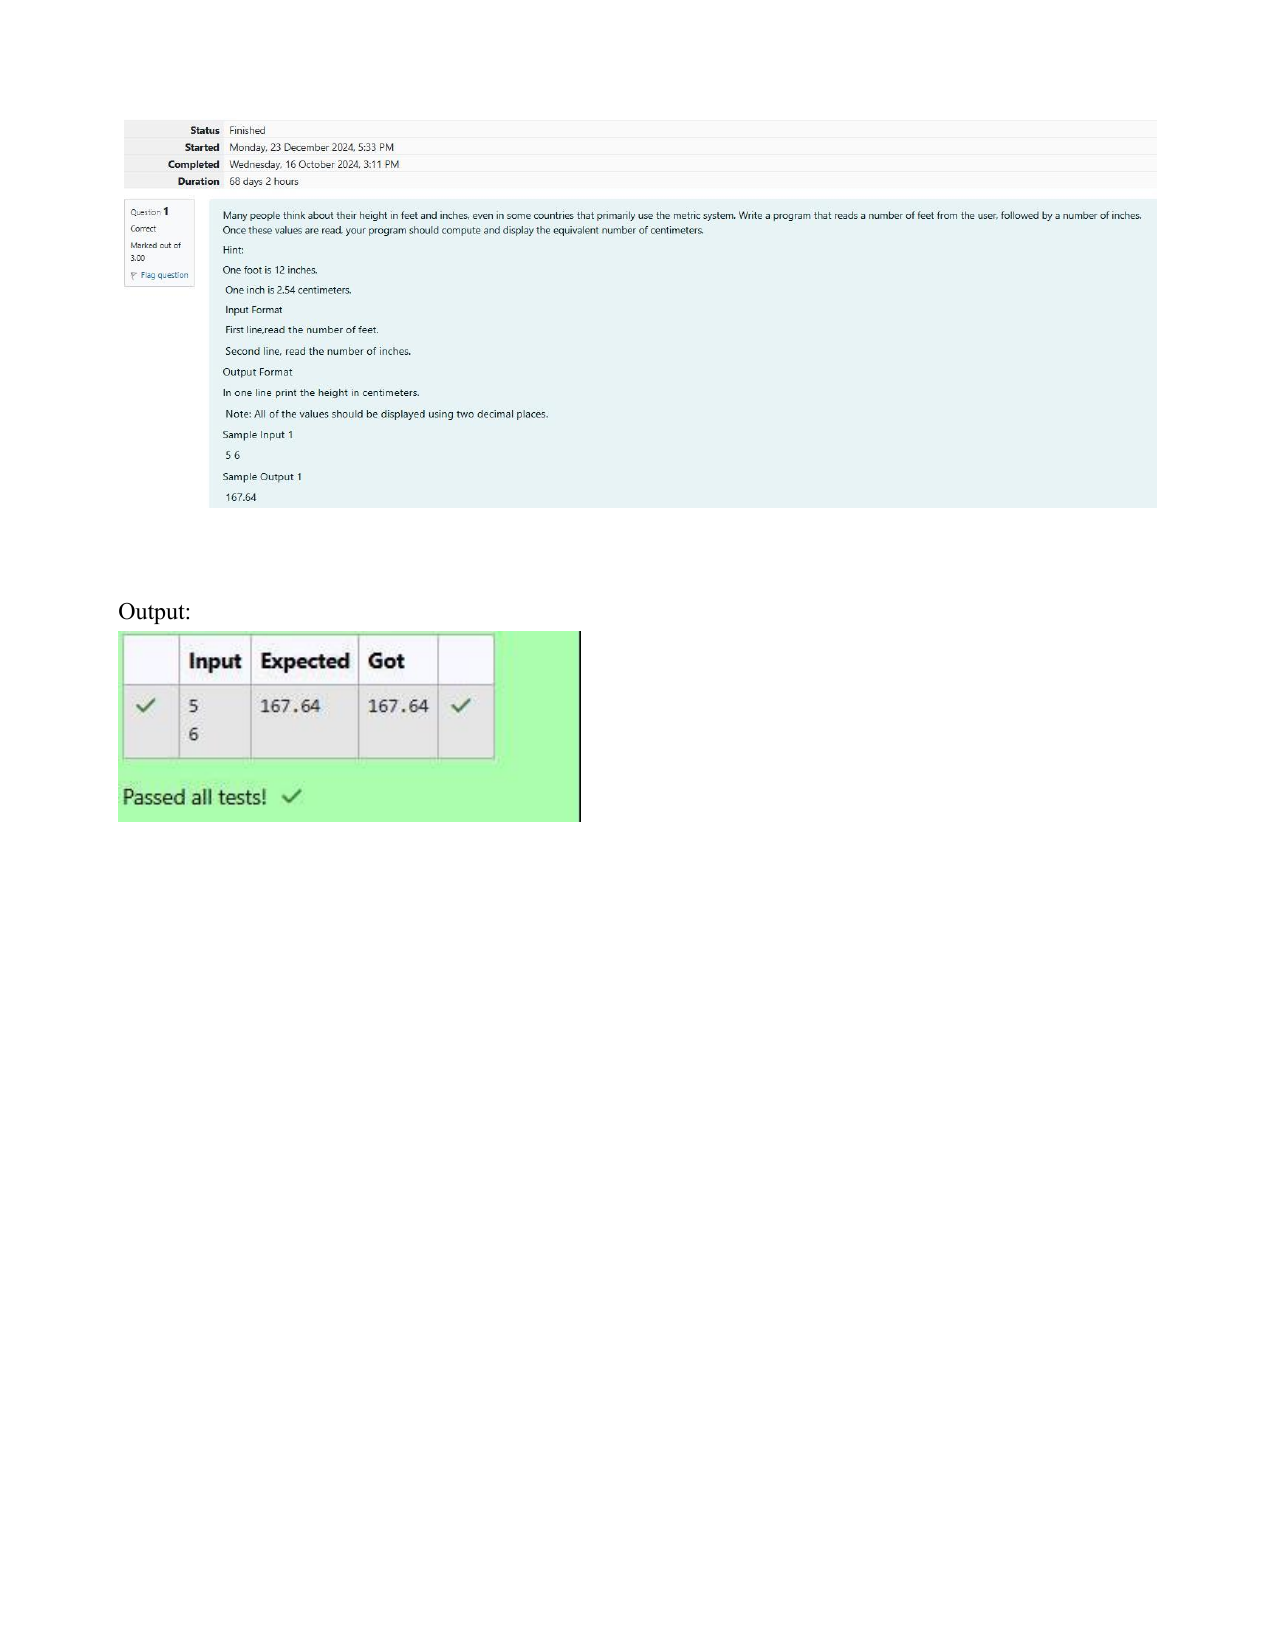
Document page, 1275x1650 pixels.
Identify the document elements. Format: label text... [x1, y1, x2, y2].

picture [118, 118, 1157, 508]
picture [118, 631, 581, 822]
list Output: [118, 598, 225, 624]
